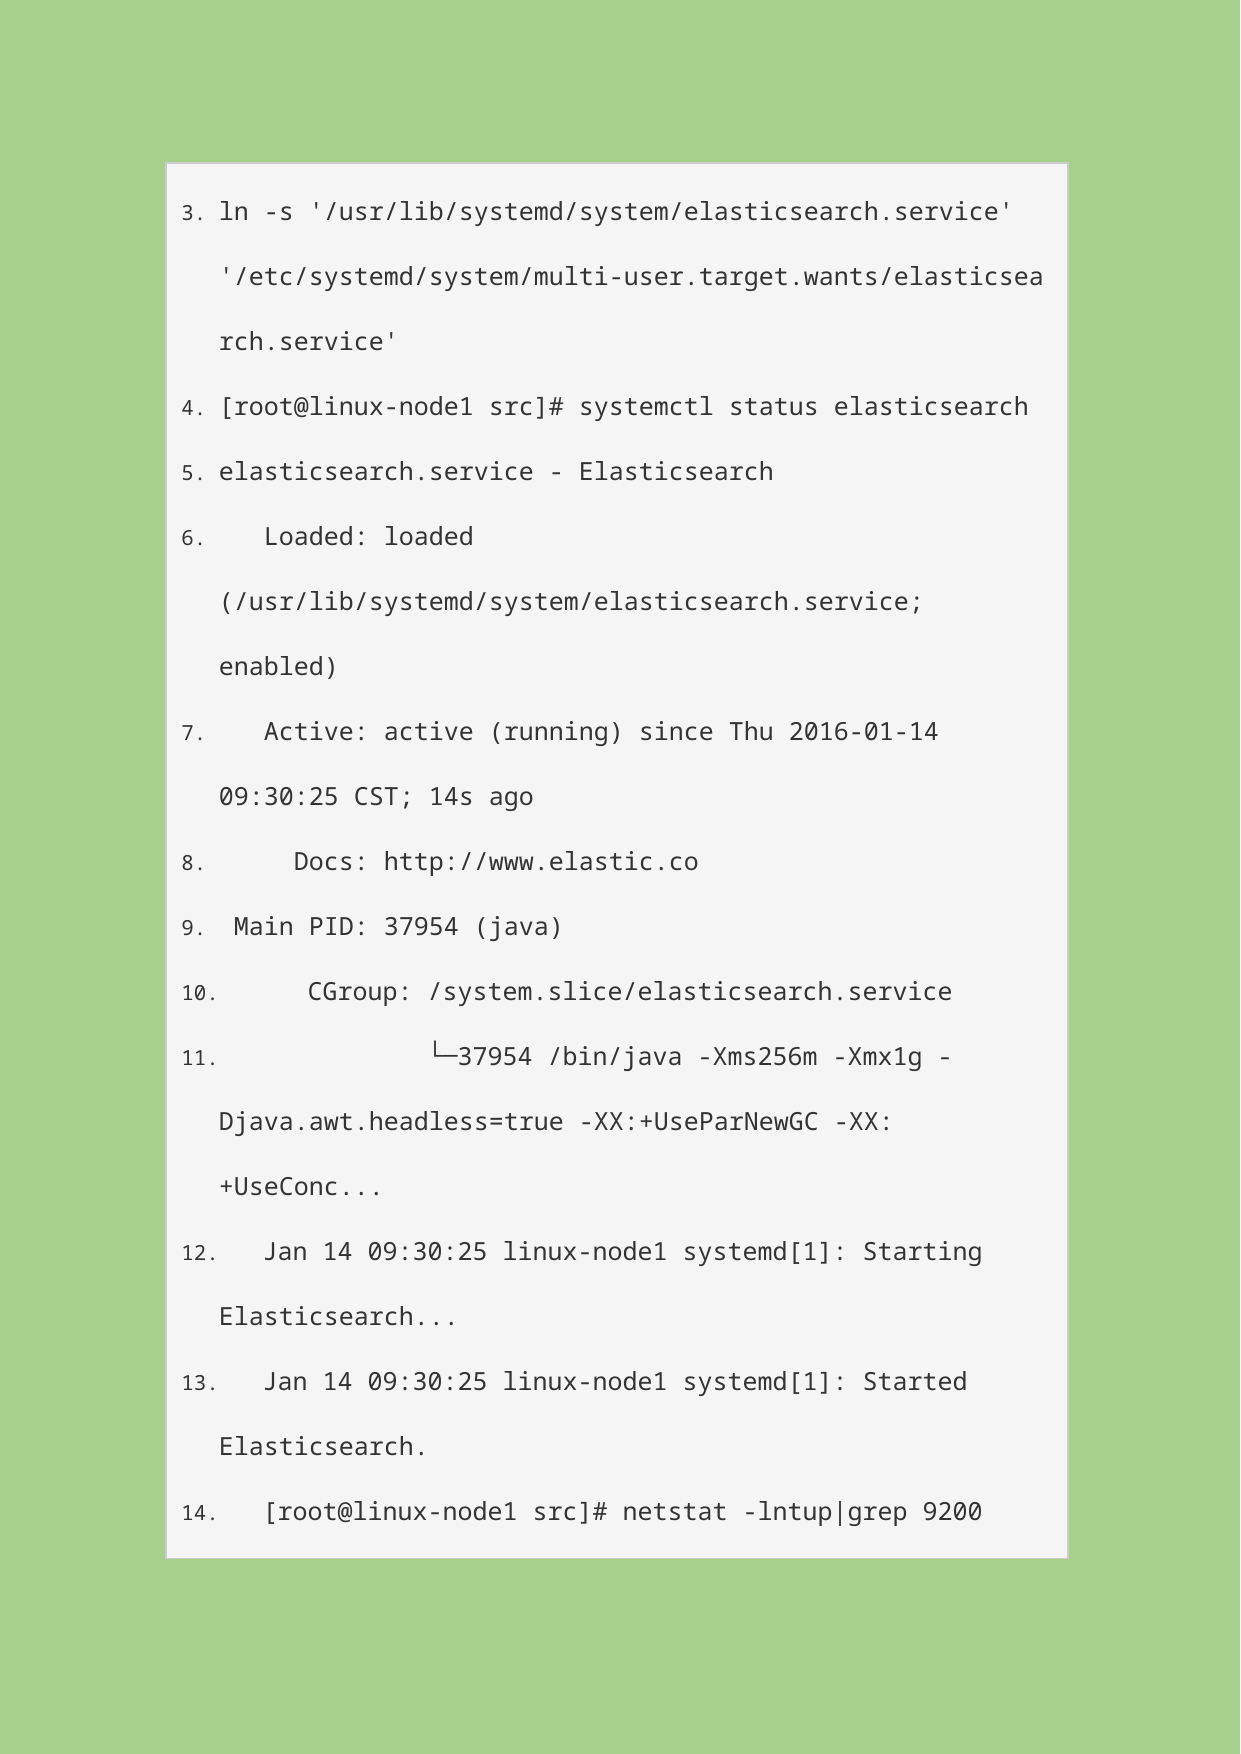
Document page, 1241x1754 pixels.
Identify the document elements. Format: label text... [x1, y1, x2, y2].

list Main PID: 37954 (java) [167, 877, 1067, 942]
list Loaded: loaded (/usr/lib/systemd/system/elasticsearch.service; enabled) [167, 487, 1067, 682]
list Jan 14 09:30:25 linux-node1 systemd[1]: Started Elasticsearch. [167, 1332, 1067, 1462]
list Active: active (running) since Thu 2016-01-14 09:30:25 CST; 14s ago [167, 682, 1067, 812]
list [root@linux-node1 src]# systemctl status elasticsearch [167, 357, 1067, 422]
list Jan 14 09:30:25 linux-node1 systemd[1]: Starting Elasticsearch... [167, 1202, 1067, 1332]
list └─37954 /bin/java -Xms256m -Xmx1g -Djava.awt.headless=true -XX:+UseParNewGC -XX:+UseConc... [167, 1007, 1067, 1202]
list Docs: http://www.elastic.co [167, 812, 1067, 877]
list elasticsearch.service - Elasticsearch [167, 422, 1067, 487]
list CGroup: /system.slice/elasticsearch.service [167, 942, 1067, 1007]
list [root@linux-node1 src]# netstat -lntup|grep 9200 [167, 1462, 1067, 1558]
list ln -s '/usr/lib/systemd/system/elasticsearch.service' '/etc/systemd/system/multi-user.target.wants/elasticsearch.service' [167, 164, 1067, 357]
